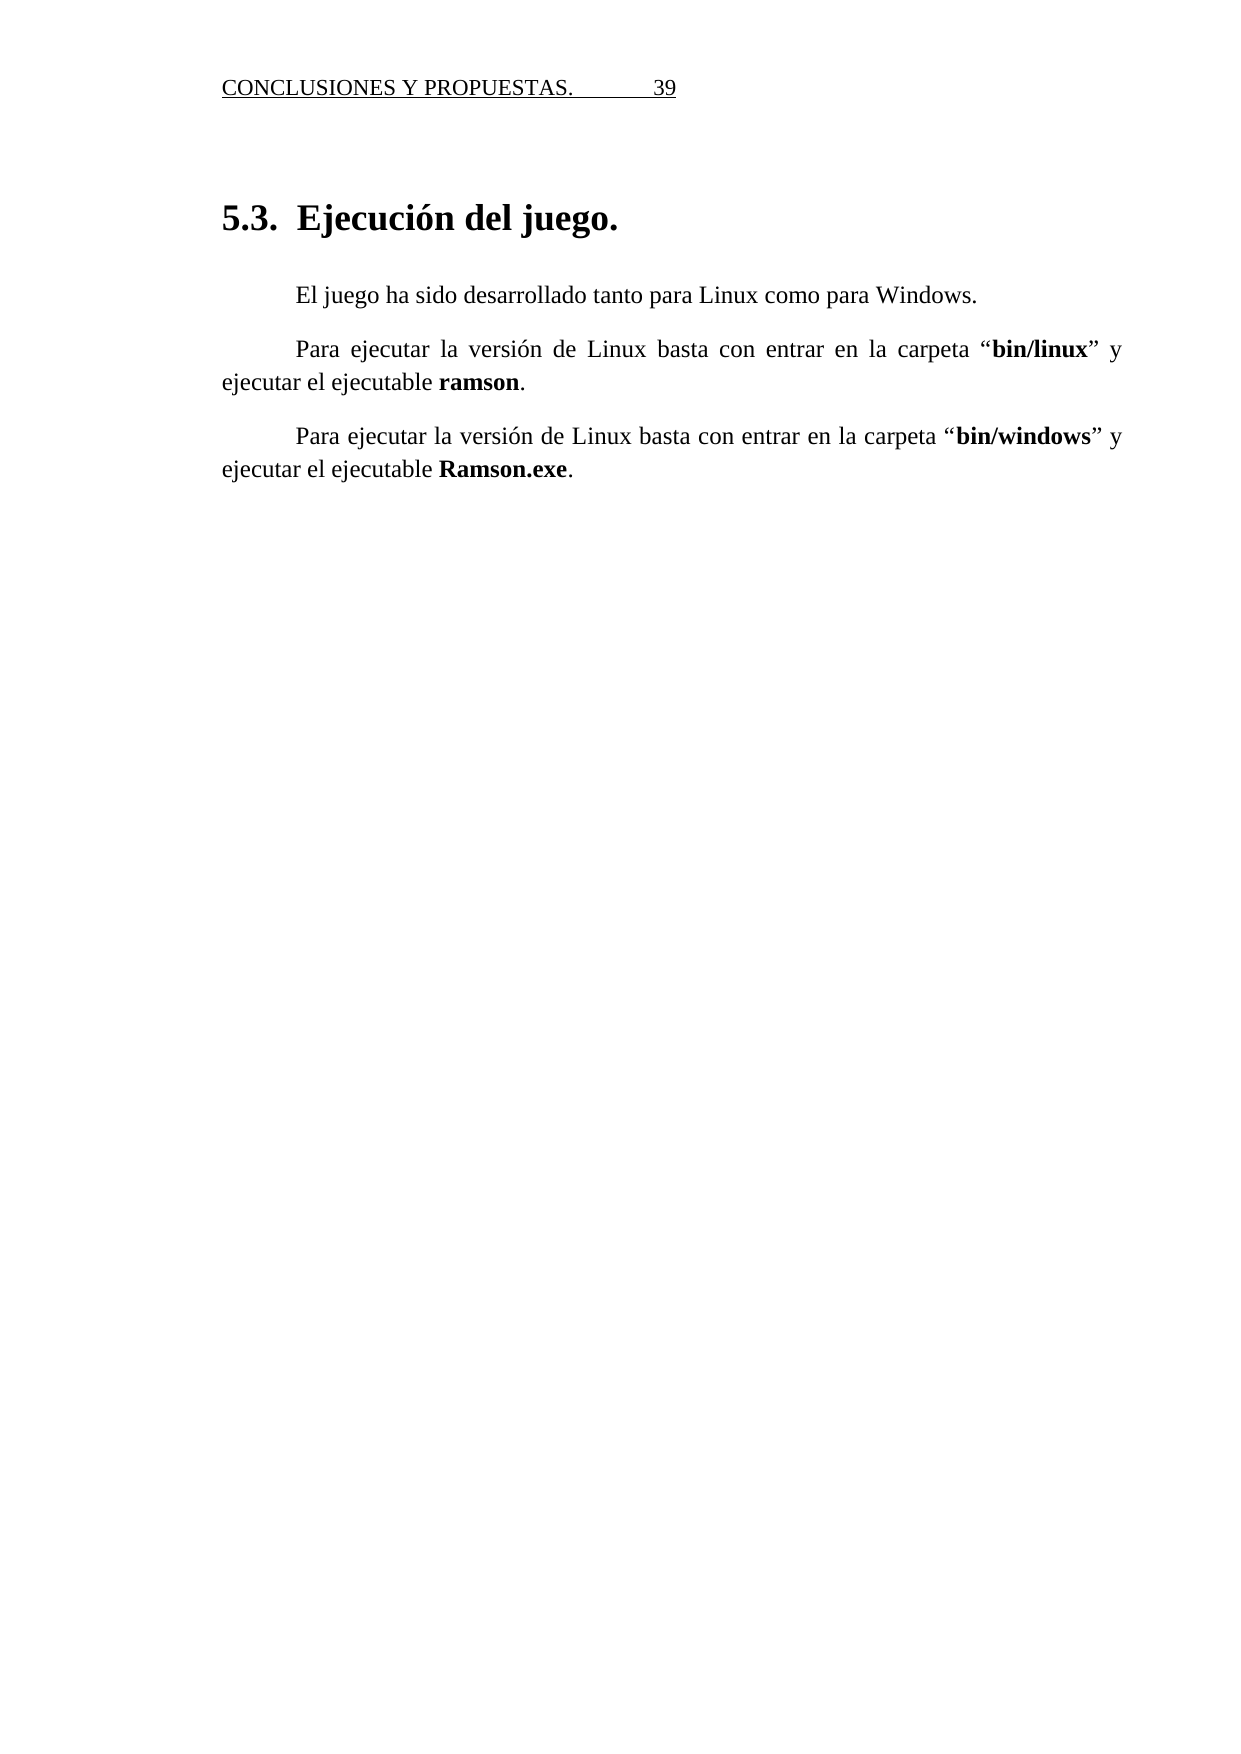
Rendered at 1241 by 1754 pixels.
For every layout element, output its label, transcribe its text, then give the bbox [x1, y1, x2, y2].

text Para ejecutar la versión de Linux basta con entrar en la carpeta “bin/windows” y ejecutar el ejecutable Ramson.exe. [222, 421, 1122, 483]
list Ejecución del juego. [222, 195, 1122, 238]
text El juego ha sido desarrollado tanto para Linux como para Windows. [295, 280, 1122, 309]
text Para ejecutar la versión de Linux basta con entrar en la carpeta “bin/linux” y ejecutar el ejecutable ramson. [222, 334, 1122, 396]
